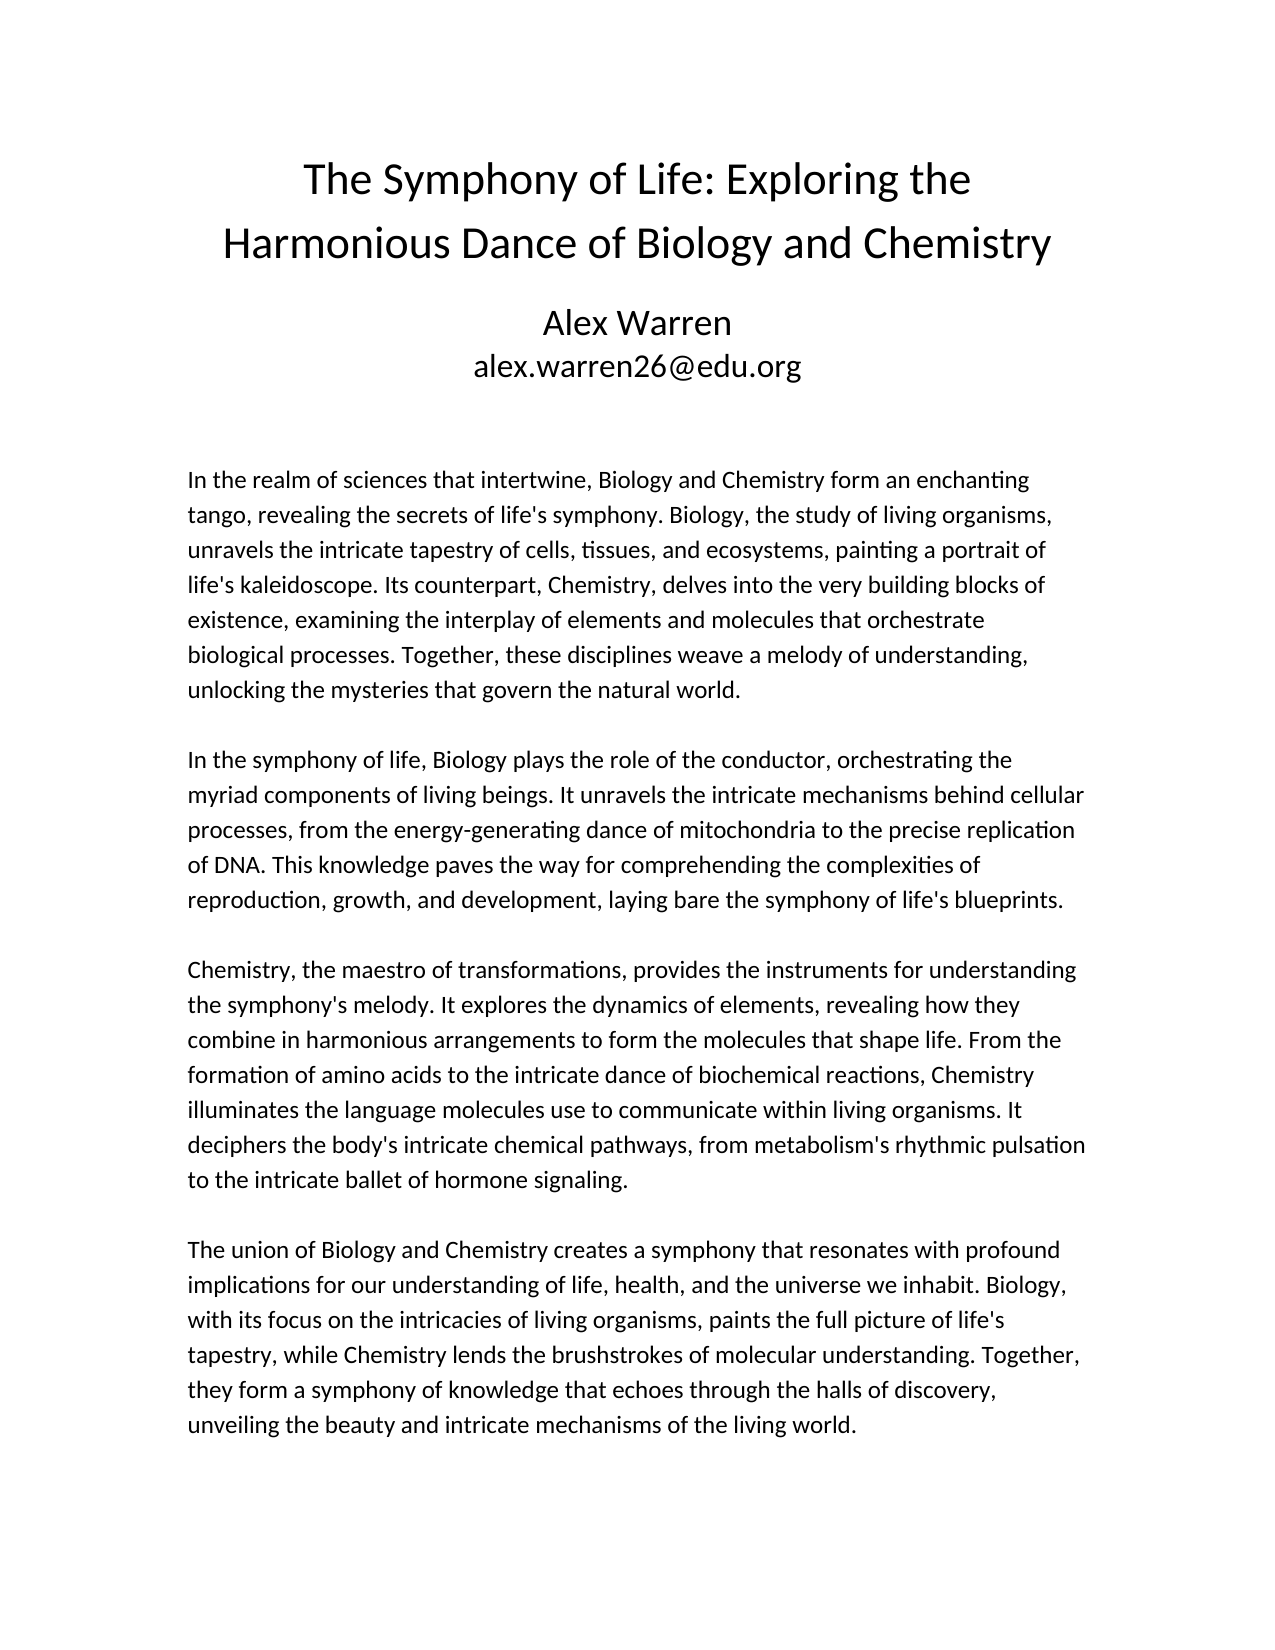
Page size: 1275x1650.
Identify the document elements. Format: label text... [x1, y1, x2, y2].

text Alex Warren [187, 299, 1087, 345]
text In the realm of sciences that intertwine, Biology and Chemistry form an enchanting tango, revealing the secrets of life's symphony. Biology, the study of living organisms, unravels the intricate tapestry of cells, tissues, and ecosystems, painting a portrait of life's kaleidoscope. Its counterpart, Chemistry, delves into the very building blocks of existence, examining the interplay of elements and molecules that orchestrate biological processes. Together, these disciplines weave a melody of understanding, unlocking the mysteries that govern the natural world. In the symphony of life, Biology plays the role of the conductor, orchestrating the myriad components of living beings. It unravels the intricate mechanisms behind cellular processes, from the energy-generating dance of mitochondria to the precise replication of DNA. This knowledge paves the way for comprehending the complexities of reproduction, growth, and development, laying bare the symphony of life's blueprints. Chemistry, the maestro of transformations, provides the instruments for understanding the symphony's melody. It explores the dynamics of elements, revealing how they combine in harmonious arrangements to form the molecules that shape life. From the formation of amino acids to the intricate dance of biochemical reactions, Chemistry illuminates the language molecules use to communicate within living organisms. It deciphers the body's intricate chemical pathways, from metabolism's rhythmic pulsation to the intricate ballet of hormone signaling. The union of Biology and Chemistry creates a symphony that resonates with profound implications for our understanding of life, health, and the universe we inhabit. Biology, with its focus on the intricacies of living organisms, paints the full picture of life's tapestry, while Chemistry lends the brushstrokes of molecular understanding. Together, they form a symphony of knowledge that echoes through the halls of discovery, unveiling the beauty and intricate mechanisms of the living world. [187, 464, 1087, 1439]
text alex.warren26@edu.org [187, 345, 1087, 386]
text The Symphony of Life: Exploring the Harmonious Dance of Biology and Chemistry [187, 150, 1087, 270]
